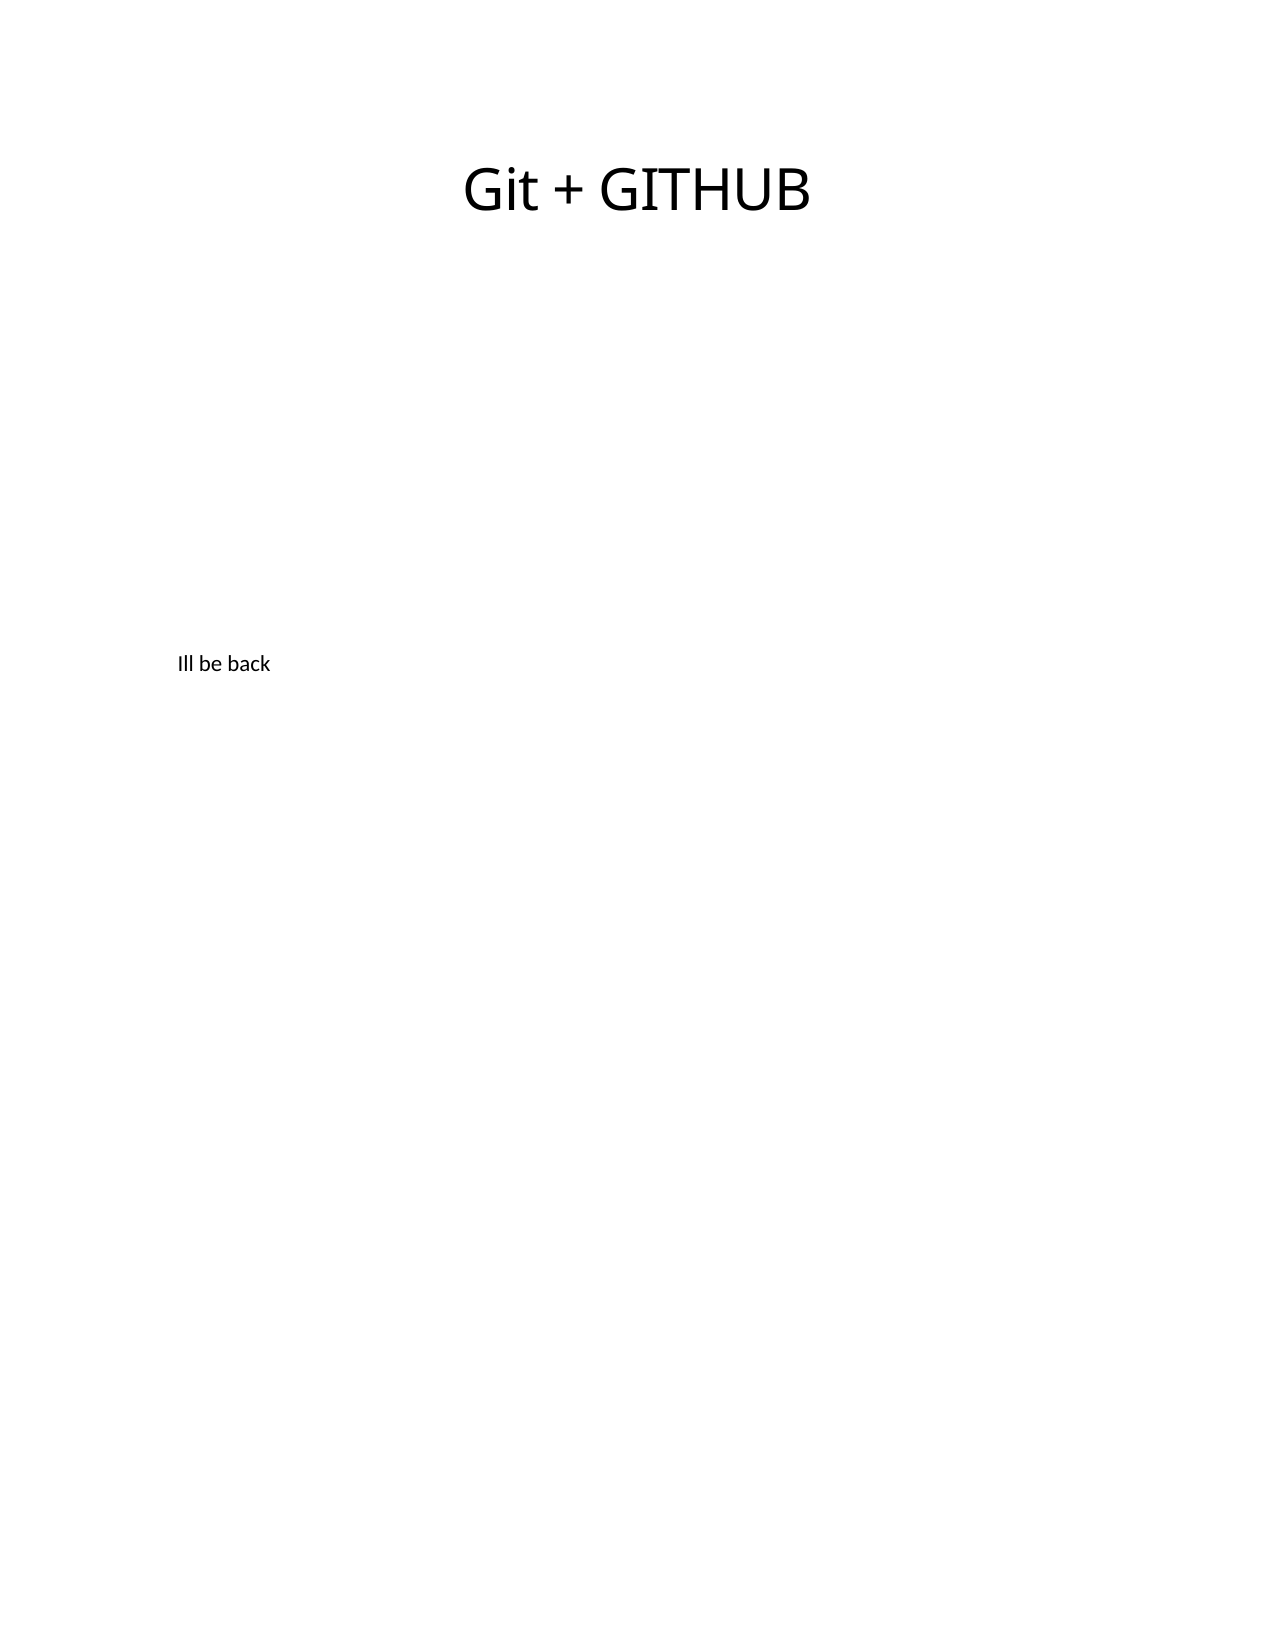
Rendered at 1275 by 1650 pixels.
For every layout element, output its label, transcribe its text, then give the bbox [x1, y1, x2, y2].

text Ill be back [177, 649, 1098, 677]
title Git + GITHUB [177, 148, 1098, 227]
